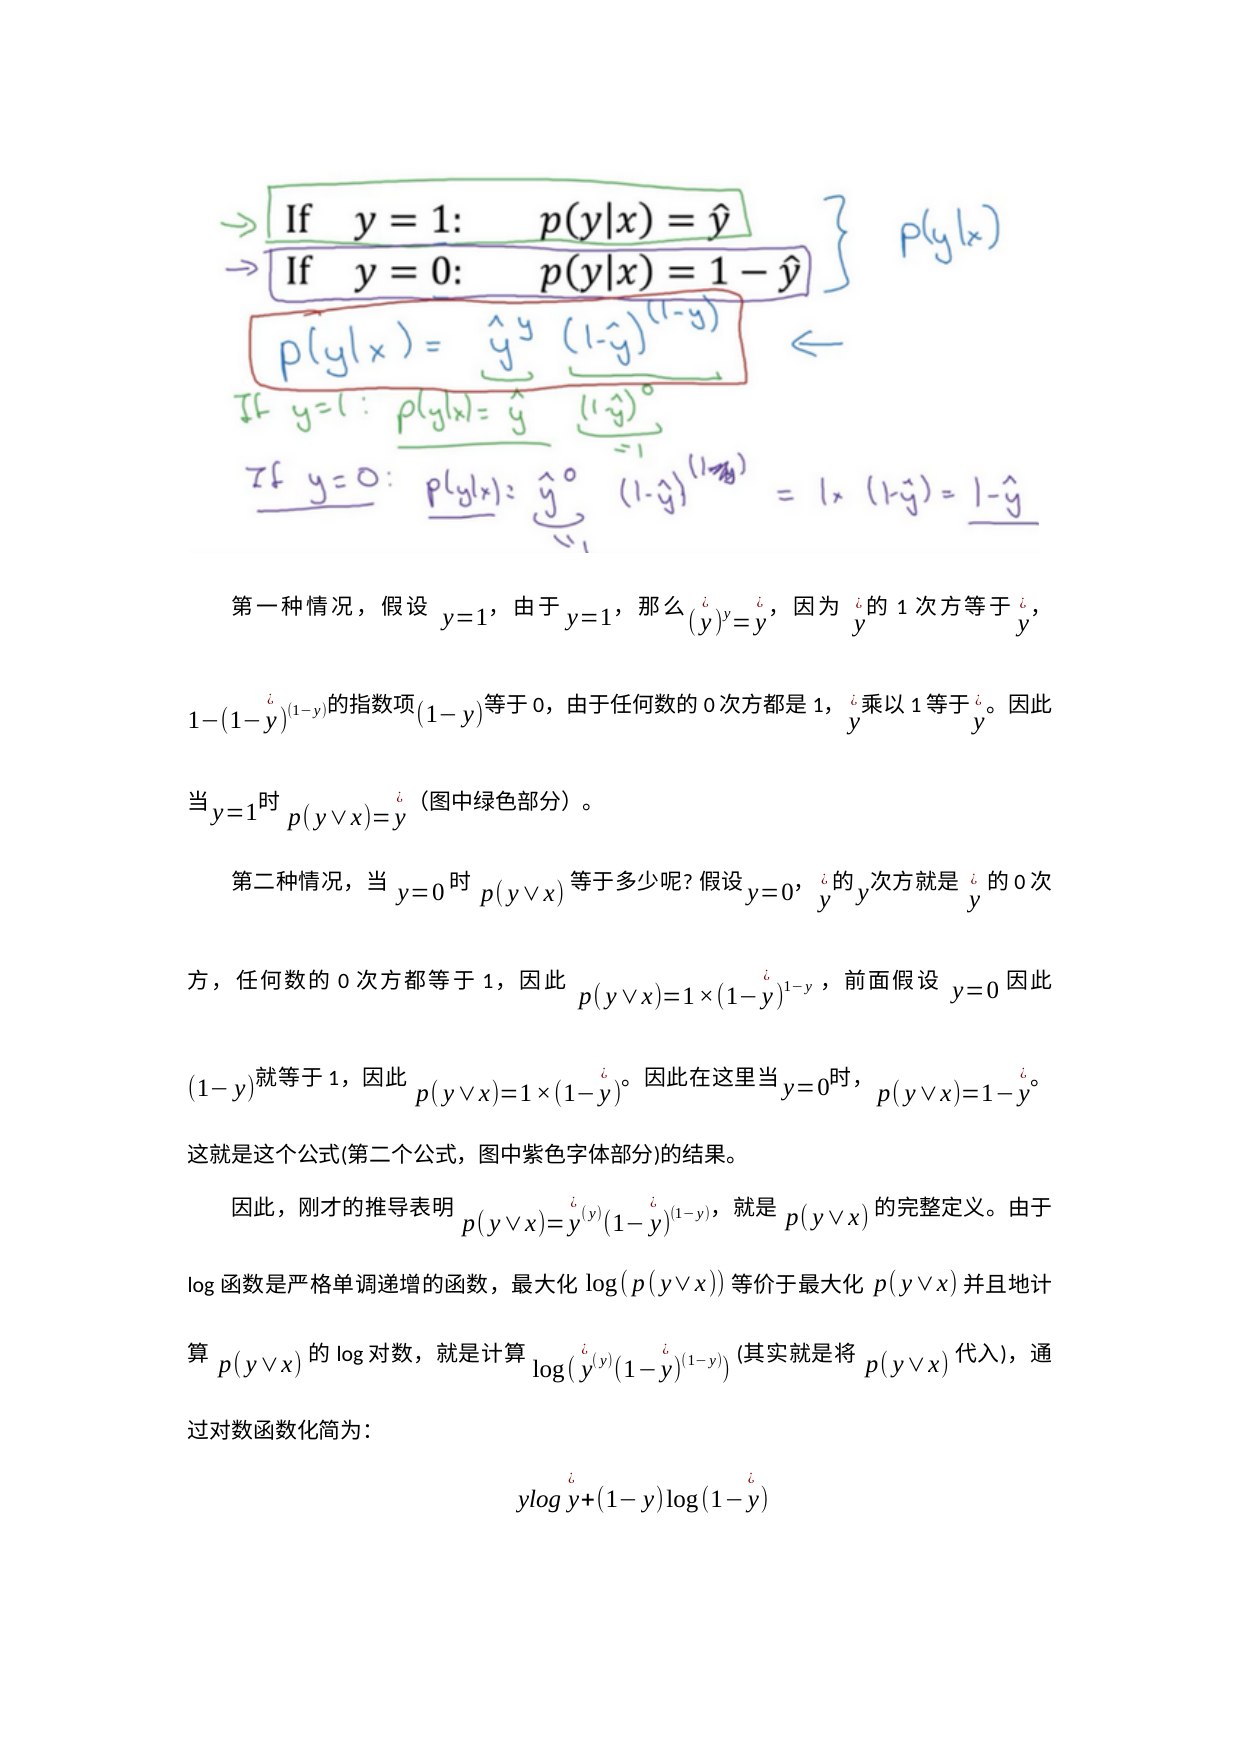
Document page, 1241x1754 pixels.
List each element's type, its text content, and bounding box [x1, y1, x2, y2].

picture [187, 162, 1039, 553]
text 第一种情况，假设 ，由于，那么，因为 的1次方等于，的指数项等于0，由于任何数的0次方都是1，乘以1等于。因此当时 （图中绿色部分）。 [187, 584, 1053, 844]
text 因此，刚才的推导表明 ，就是 的完整定义。由于 log 函数是严格单调递增的函数，最大化 等价于最大化 并且地计算 的 log对数，就是计算 (其实就是将 代入)，通过对数函数化简为： [187, 1185, 1053, 1445]
text 第二种情况，当 时 等于多少呢? 假设，的次方就是 的0次方，任何数的0次方都等于1，因此 ，前面假设 因此就等于1，因此 。因此在这里当时，。这就是这个公式(第二个公式，图中紫色字体部分)的结果。 [187, 860, 1053, 1169]
